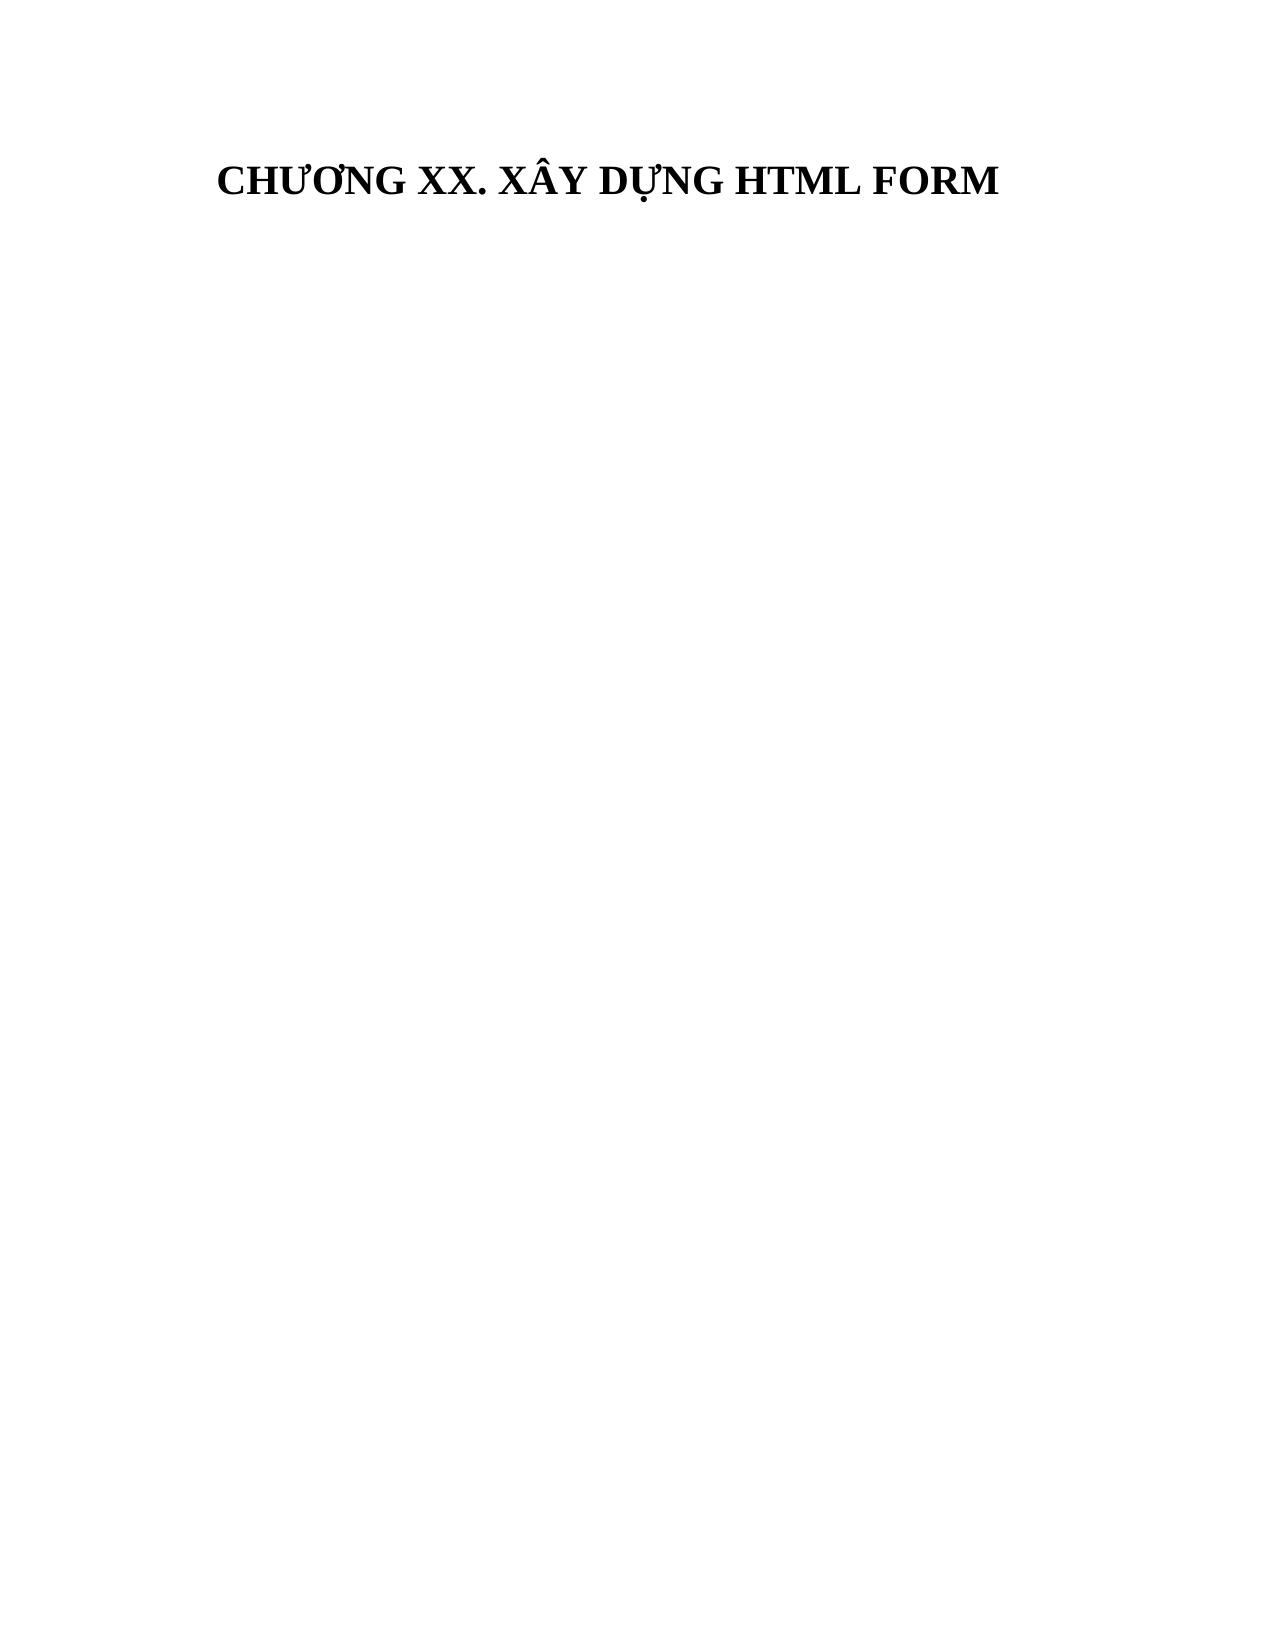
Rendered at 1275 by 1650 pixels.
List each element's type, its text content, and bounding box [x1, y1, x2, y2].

subtitle Chương XX. Xây dựng HTML Form [89, 156, 1127, 203]
